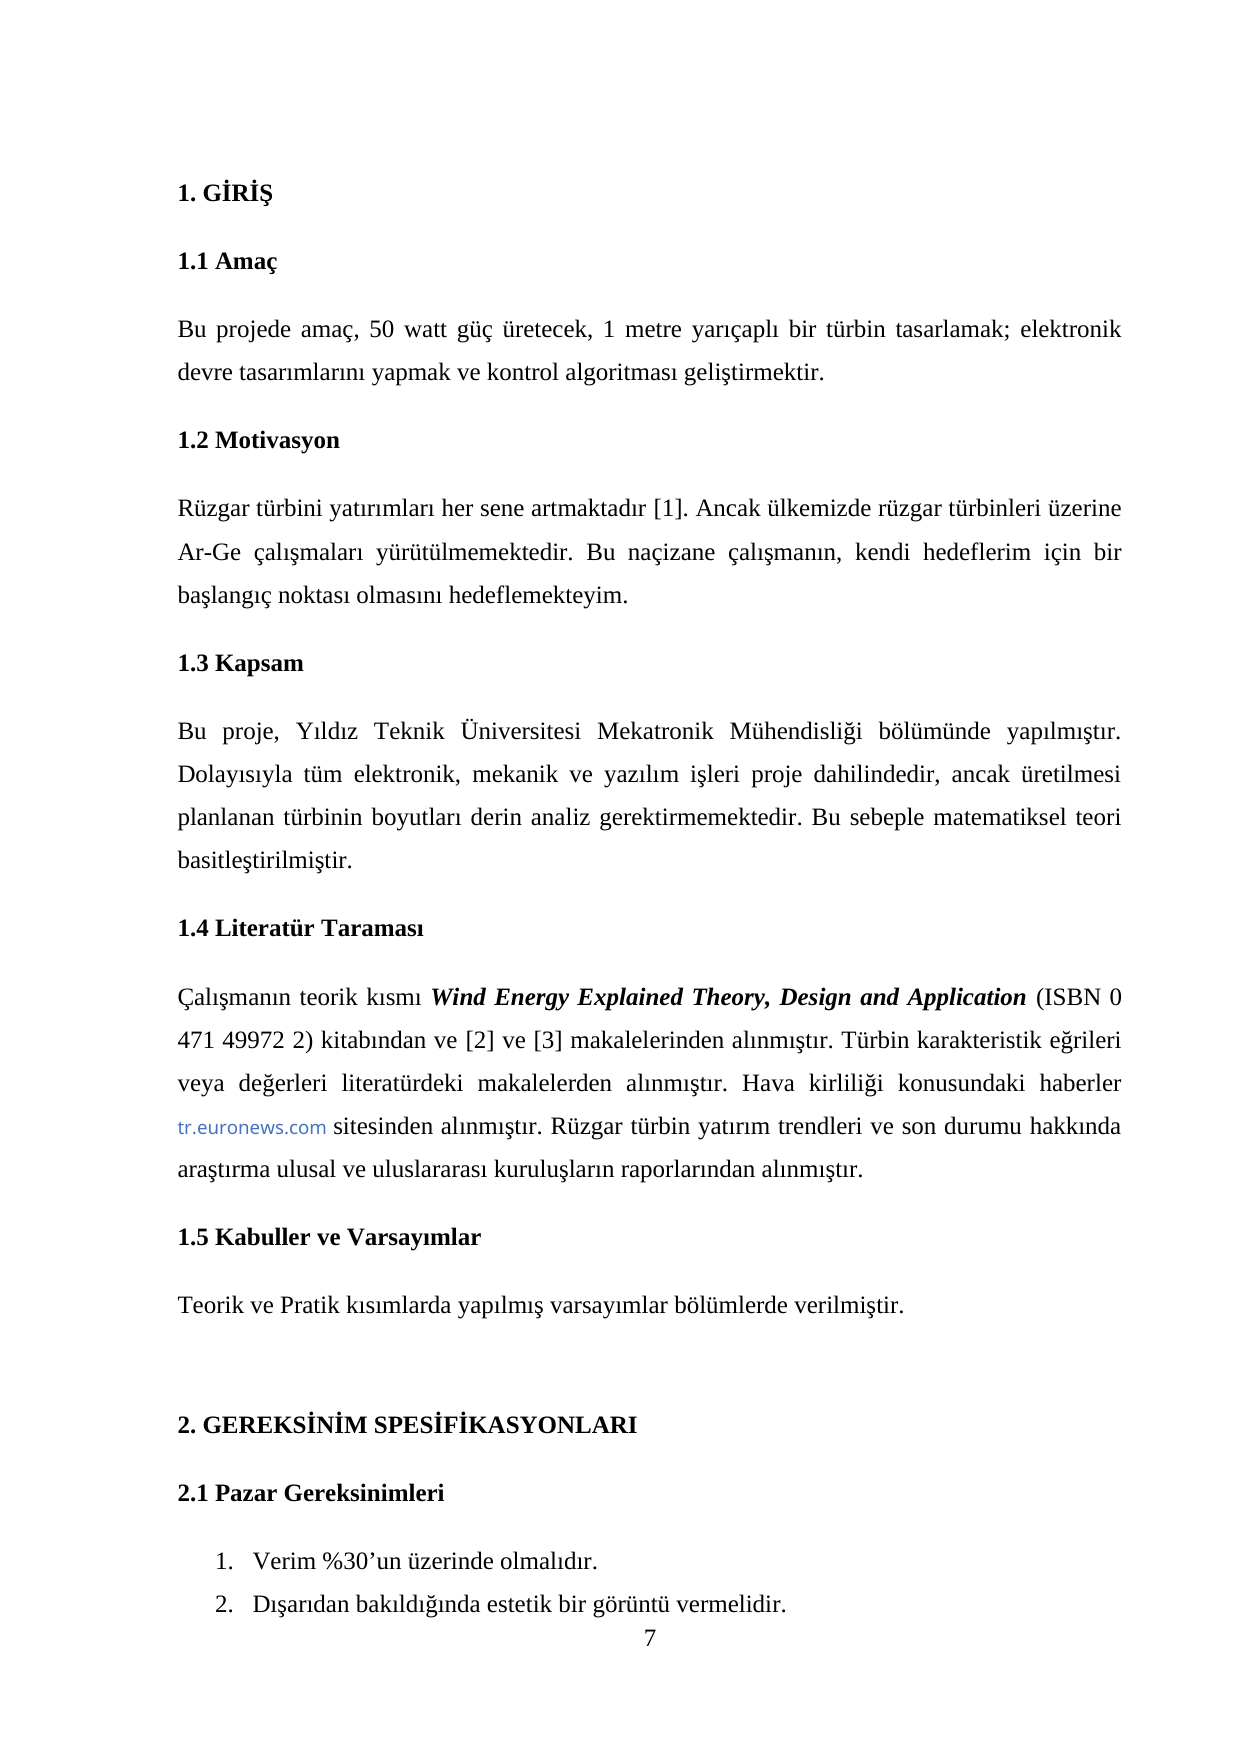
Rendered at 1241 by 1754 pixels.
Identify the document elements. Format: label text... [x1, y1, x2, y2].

list Verim %30’un üzerinde olmalıdır. [215, 1546, 1122, 1575]
subtitle 2. GEREKSİNİM SPESİFİKASYONLARI [177, 1410, 1122, 1439]
subtitle 1.1 Amaç [177, 246, 1122, 275]
text Bu projede amaç, 50 watt güç üretecek, 1 metre yarıçaplı bir türbin tasarlamak; elektronik devre tasarımlarını yapmak ve kontrol algoritması geliştirmektir. [177, 314, 1122, 386]
subtitle 1.5 Kabuller ve Varsayımlar [177, 1222, 1122, 1251]
list Dışarıdan bakıldığında estetik bir görüntü vermelidir. [215, 1589, 1122, 1618]
subtitle 1.4 Literatür Taraması [177, 913, 1122, 942]
subtitle 1.3 Kapsam [177, 648, 1122, 677]
subtitle 1. GİRİŞ [177, 178, 1122, 207]
subtitle 1.2 Motivasyon [177, 425, 1122, 454]
text Rüzgar türbini yatırımları her sene artmaktadır. Ancak ülkemizde rüzgar türbinleri üzerine Ar-Ge çalışmaları yürütülmemektedir. Bu naçizane çalışmanın, kendi hedeflerim için bir başlangıç noktası olmasını hedeflemekteyim. [177, 493, 1122, 608]
text Bu proje, Yıldız Teknik Üniversitesi Mekatronik Mühendisliği bölümünde yapılmıştır. Dolayısıyla tüm elektronik, mekanik ve yazılım işleri proje dahilindedir, ancak üretilmesi planlanan türbinin boyutları derin analiz gerektirmemektedir. Bu sebeple matematiksel teori basitleştirilmiştir. [177, 716, 1122, 874]
subtitle 2.1 Pazar Gereksinimleri [177, 1478, 1122, 1507]
text Teorik ve Pratik kısımlarda yapılmış varsayımlar bölümlerde verilmiştir. [177, 1290, 1122, 1319]
text Çalışmanın teorik kısmı Wind Energy Explained Theory, Design and Application (ISBN 0 471 49972 2) kitabından ve ve makalelerinden alınmıştır. Türbin karakteristik eğrileri veya değerleri literatürdeki makalelerden alınmıştır. Hava kirliliği konusundaki haberler tr.euronews.com sitesinden alınmıştır. Rüzgar türbin yatırım trendleri ve son durumu hakkında araştırma ulusal ve uluslararası kuruluşların raporlarından alınmıştır. [177, 982, 1122, 1183]
